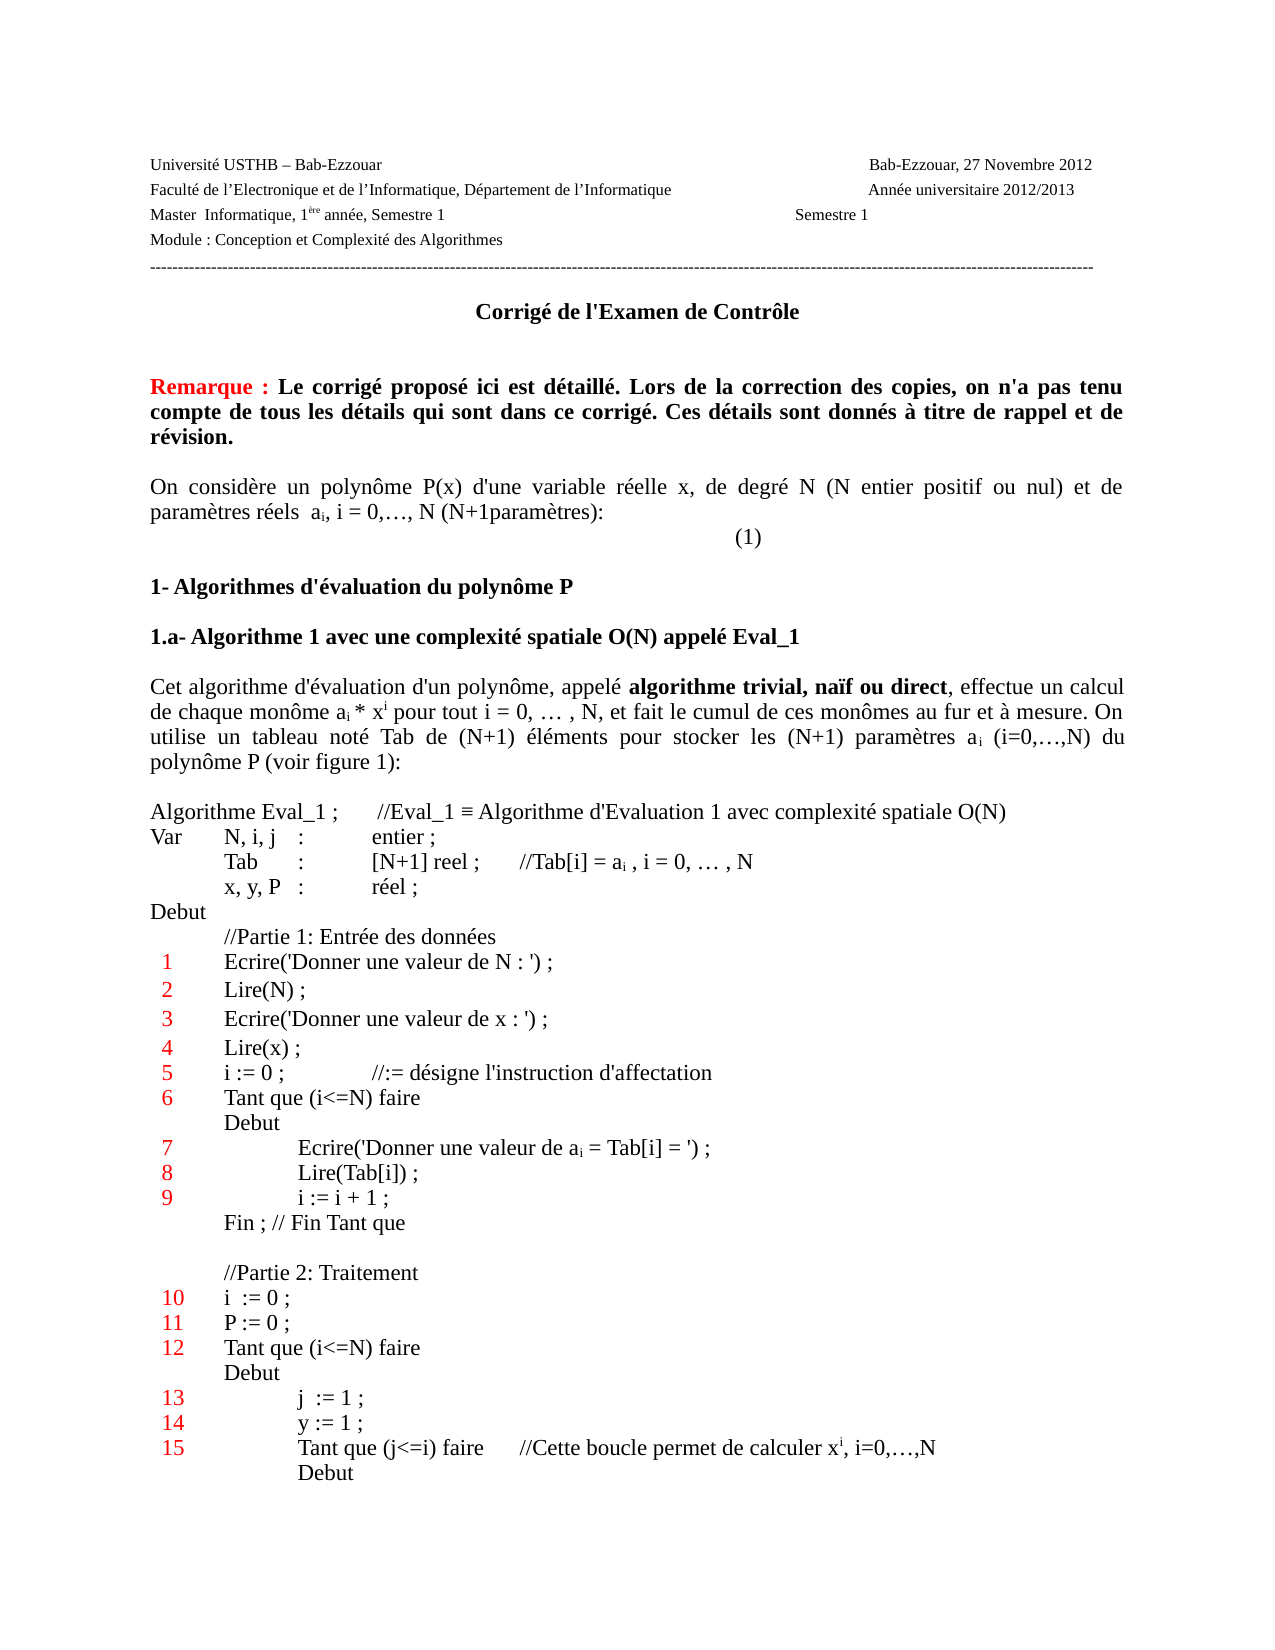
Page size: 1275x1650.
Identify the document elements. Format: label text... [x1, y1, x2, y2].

text Tab : [N+1] reel ; //Tab[i] = ai , i = 0, … , N [150, 849, 1125, 874]
text 2 Lire(N) ; [150, 974, 1125, 1003]
text 1.a- Algorithme 1 avec une complexité spatiale O(N) appelé Eval_1 [150, 624, 1125, 649]
text x, y, P : réel ; [150, 874, 1125, 899]
text 1- Algorithmes d'évaluation du polynôme P [150, 574, 1125, 599]
text Debut [150, 1361, 1125, 1386]
text Module : Conception et Complexité des Algorithmes [150, 225, 1125, 250]
text 12 Tant que (i<=N) faire [150, 1336, 1125, 1361]
text 15 Tant que (j<=i) faire //Cette boucle permet de calculer xi, i=0,…,N [150, 1436, 1125, 1461]
text 5 i := 0 ; //:= désigne l'instruction d'affectation [150, 1061, 1125, 1086]
text 3 Ecrire('Donner une valeur de x : ') ; [150, 1003, 1125, 1032]
text Université USTHB – Bab-Ezzouar Bab-Ezzouar, 27 Novembre 2012 [150, 150, 1125, 175]
text 8 Lire(Tab[i]) ; [150, 1161, 1125, 1186]
text Cet algorithme d'évaluation d'un polynôme, appelé algorithme trivial, naïf ou direct, effectue un calcul de chaque monôme ai * xi pour tout i = 0, … , N, et fait le cumul de ces monômes au fur et à mesure. On utilise un tableau noté Tab de (N+1) éléments pour stocker les (N+1) paramètres ai (i=0,…,N) du polynôme P (voir figure 1): [150, 674, 1125, 774]
text Faculté de l’Electronique et de l’Informatique, Département de l’Informatique Année universitaire 2012/2013 [150, 175, 1125, 200]
text Debut [224, 1461, 1125, 1486]
text 7 Ecrire('Donner une valeur de ai = Tab[i] = ') ; [150, 1136, 1125, 1161]
text //Partie 1: Entrée des données [150, 924, 1125, 949]
text On considère un polynôme P(x) d'une variable réelle x, de degré N (N entier positif ou nul) et de paramètres réels ai, i = 0,…, N (N+1paramètres): [150, 474, 1125, 524]
text (1) [150, 524, 1125, 549]
text 10 i := 0 ; [150, 1286, 1125, 1311]
text 9 i := i + 1 ; [150, 1186, 1125, 1211]
text Debut [150, 1111, 1125, 1136]
text 14 y := 1 ; [150, 1411, 1125, 1436]
text Var N, i, j : entier ; [150, 824, 1125, 849]
text 4 Lire(x) ; [150, 1032, 1125, 1061]
text 11 P := 0 ; [150, 1311, 1125, 1336]
text Remarque : Le corrigé proposé ici est détaillé. Lors de la correction des copies, on n'a pas tenu compte de tous les détails qui sont dans ce corrigé. Ces détails sont donnés à titre de rappel et de révision. [150, 374, 1125, 449]
text Fin ; // Fin Tant que [150, 1211, 1125, 1236]
text -------------------------------------------------------------------------------------------------------------------------------------------------------------------------- [150, 250, 1125, 279]
text Debut [150, 899, 1125, 924]
text 1 Ecrire('Donner une valeur de N : ') ; [150, 949, 1125, 974]
text //Partie 2: Traitement [150, 1261, 1125, 1286]
text Master Informatique, 1ère année, Semestre 1 Semestre 1 [150, 200, 1125, 225]
text 6 Tant que (i<=N) faire [150, 1086, 1125, 1111]
text 13 j := 1 ; [150, 1386, 1125, 1411]
text Algorithme Eval_1 ; //Eval_1 ≡ Algorithme d'Evaluation 1 avec complexité spatiale O(N) [150, 799, 1125, 824]
text Corrigé de l'Examen de Contrôle [150, 299, 1125, 324]
